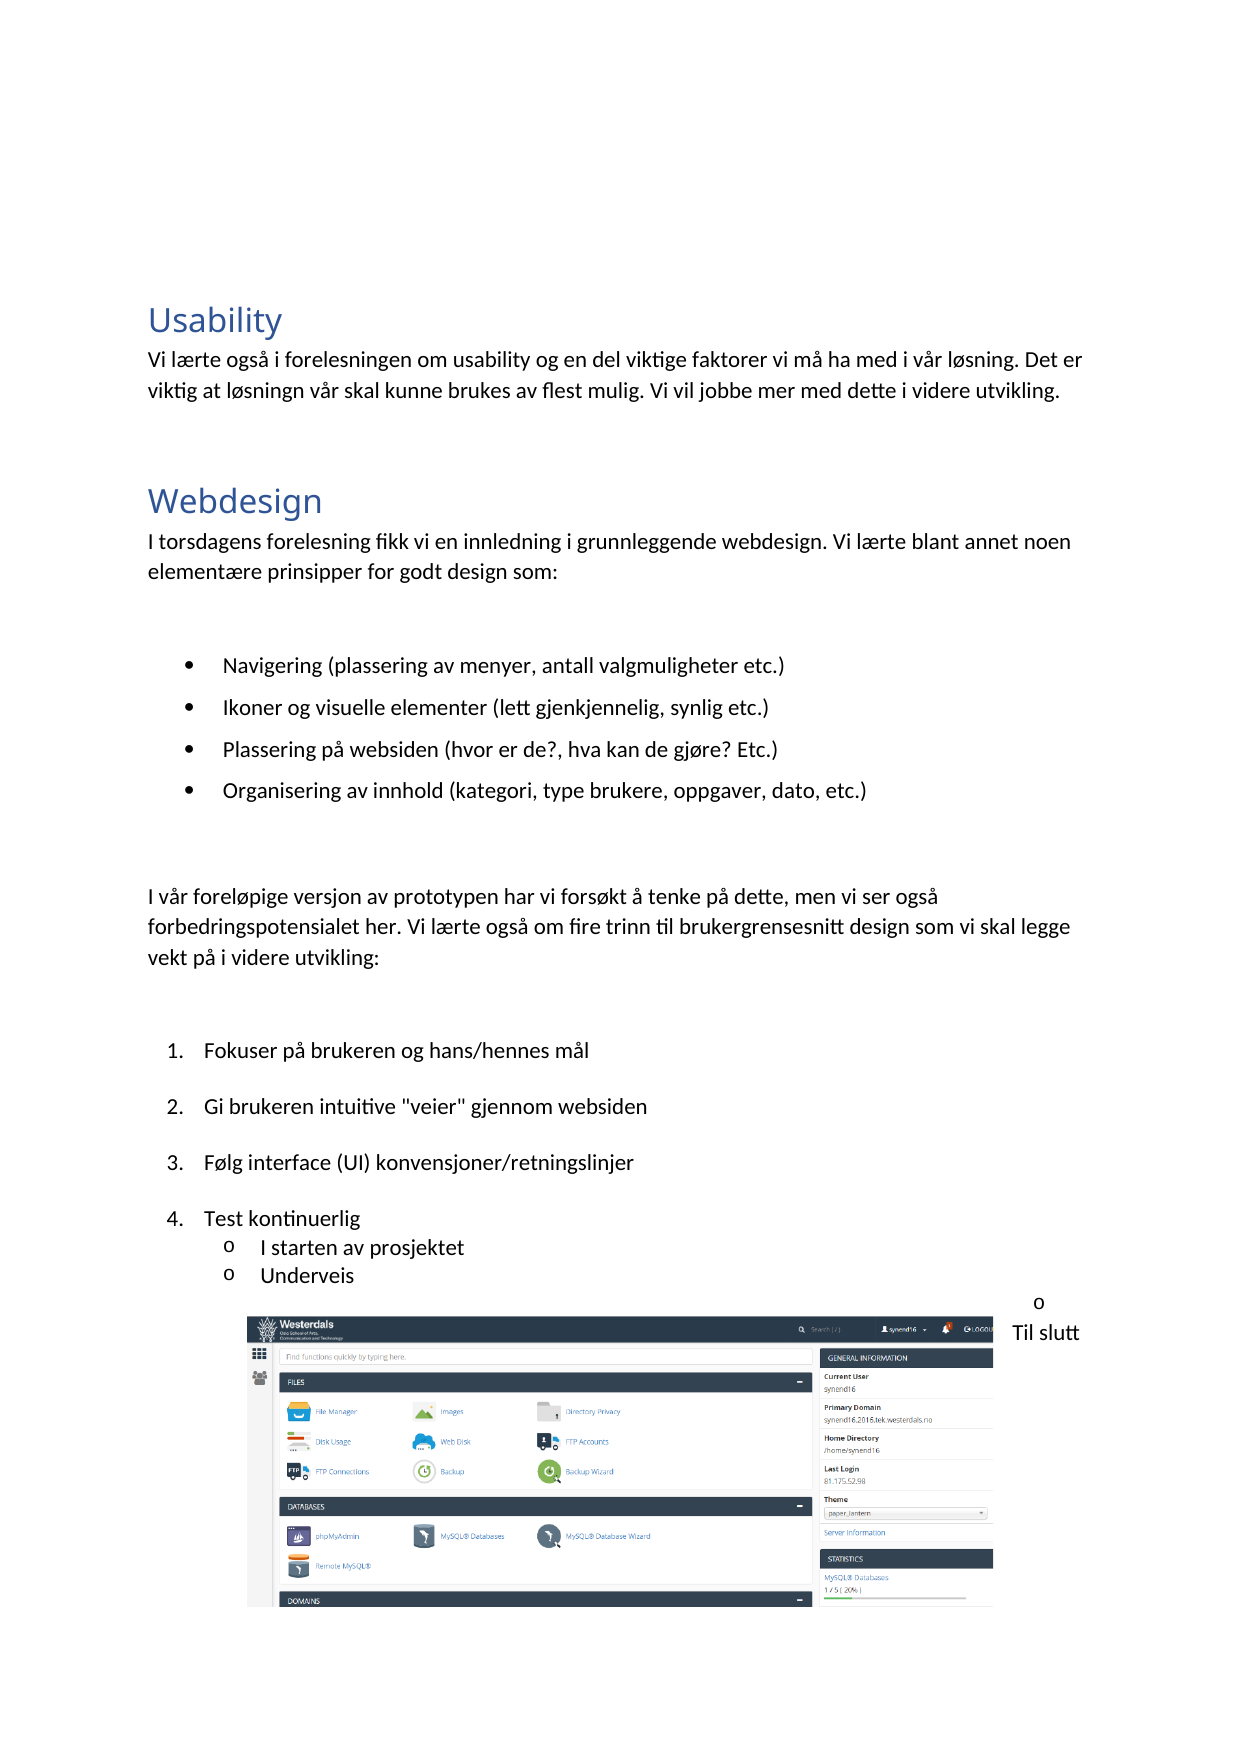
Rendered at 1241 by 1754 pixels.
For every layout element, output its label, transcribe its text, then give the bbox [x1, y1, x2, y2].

list Følg interface (UI) konvensjoner/retningslinjer [166, 1148, 1093, 1176]
text I vår foreløpige versjon av prototypen har vi forsøkt å tenke på dette, men vi ser også forbedringspotensialet her. Vi lærte også om fire trinn til brukergrensesnitt design som vi skal legge vekt på i videre utvikling: [148, 882, 1093, 971]
list I starten av prosjektet [223, 1232, 1093, 1261]
text I torsdagens forelesning fikk vi en innledning i grunnleggende webdesign. Vi lærte blant annet noen elementære prinsipper for godt design som: [148, 527, 1093, 585]
list Plassering på websiden (hvor er de?, hva kan de gjøre? Etc.) [185, 735, 1093, 763]
list Ikoner og visuelle elementer (lett gjenkjennelig, synlig etc.) [185, 693, 1093, 721]
list Underveis [223, 1261, 1093, 1289]
picture [247, 1316, 994, 1607]
list Gi brukeren intuitive "veier" gjennom websiden [166, 1092, 1093, 1120]
subtitle Webdesign [148, 478, 1093, 523]
list Organisering av innhold (kategori, type brukere, oppgaver, dato, etc.) [185, 777, 1093, 805]
list Til slutt [223, 1289, 1093, 1346]
list Test kontinuerlig [166, 1204, 1093, 1232]
list Navigering (plassering av menyer, antall valgmuligheter etc.) [185, 651, 1093, 679]
subtitle Usability [148, 297, 1093, 342]
list Fokuser på brukeren og hans/hennes mål [166, 1036, 1093, 1064]
